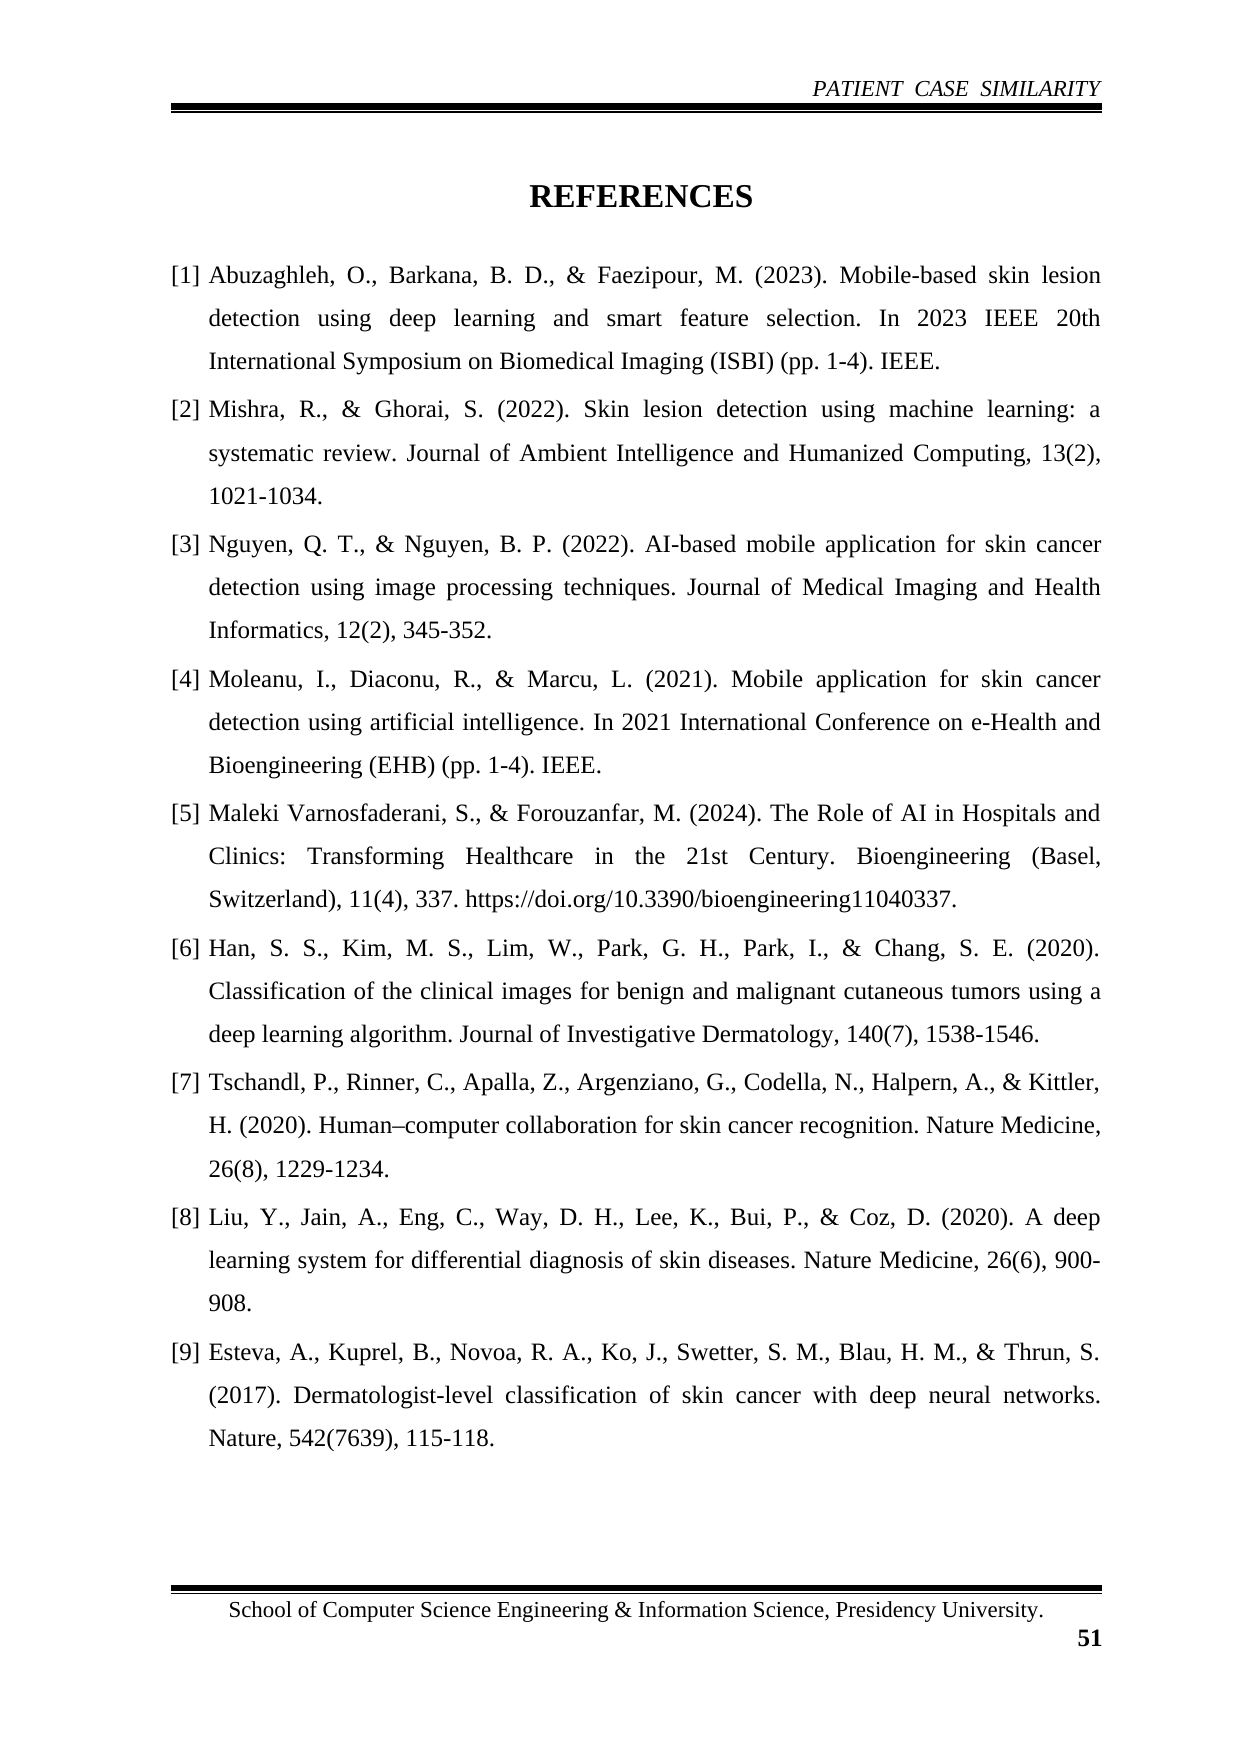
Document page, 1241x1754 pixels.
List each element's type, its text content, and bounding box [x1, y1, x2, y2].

text Nguyen, Q. T., & Nguyen, B. P. (2022). AI-based mobile application for skin cancer detection using image processing techniques. Journal of Medical Imaging and Health Informatics, 12(2), 345-352. [171, 529, 1102, 644]
text Moleanu, I., Diaconu, R., & Marcu, L. (2021). Mobile application for skin cancer detection using artificial intelligence. In 2021 International Conference on e-Health and Bioengineering (EHB) (pp. 1-4). IEEE. [171, 664, 1102, 779]
text Maleki Varnosfaderani, S., & Forouzanfar, M. (2024). The Role of AI in Hospitals and Clinics: Transforming Healthcare in the 21st Century. Bioengineering (Basel, Switzerland), 11(4), 337. https://doi.org/10.3390/bioengineering11040337. [171, 798, 1102, 913]
text Tschandl, P., Rinner, C., Apalla, Z., Argenziano, G., Codella, N., Halpern, A., & Kittler, H. (2020). Human–computer collaboration for skin cancer recognition. Nature Medicine, 26(8), 1229-1234. [171, 1067, 1102, 1182]
text Han, S. S., Kim, M. S., Lim, W., Park, G. H., Park, I., & Chang, S. E. (2020). Classification of the clinical images for benign and malignant cutaneous tumors using a deep learning algorithm. Journal of Investigative Dermatology, 140(7), 1538-1546. [171, 933, 1102, 1048]
text Liu, Y., Jain, A., Eng, C., Way, D. H., Lee, K., Bui, P., & Coz, D. (2020). A deep learning system for differential diagnosis of skin diseases. Nature Medicine, 26(6), 900-908. [171, 1202, 1102, 1317]
text Abuzaghleh, O., Barkana, B. D., & Faezipour, M. (2023). Mobile-based skin lesion detection using deep learning and smart feature selection. In 2023 IEEE 20th International Symposium on Biomedical Imaging (ISBI) (pp. 1-4). IEEE. [171, 260, 1102, 375]
text Mishra, R., & Ghorai, S. (2022). Skin lesion detection using machine learning: a systematic review. Journal of Ambient Intelligence and Humanized Computing, 13(2), 1021-1034. [171, 394, 1102, 509]
text Esteva, A., Kuprel, B., Novoa, R. A., Ko, J., Swetter, S. M., Blau, H. M., & Thrun, S. (2017). Dermatologist-level classification of skin cancer with deep neural networks. Nature, 542(7639), 115-118. [171, 1337, 1102, 1452]
text REFERENCES [171, 176, 1102, 214]
